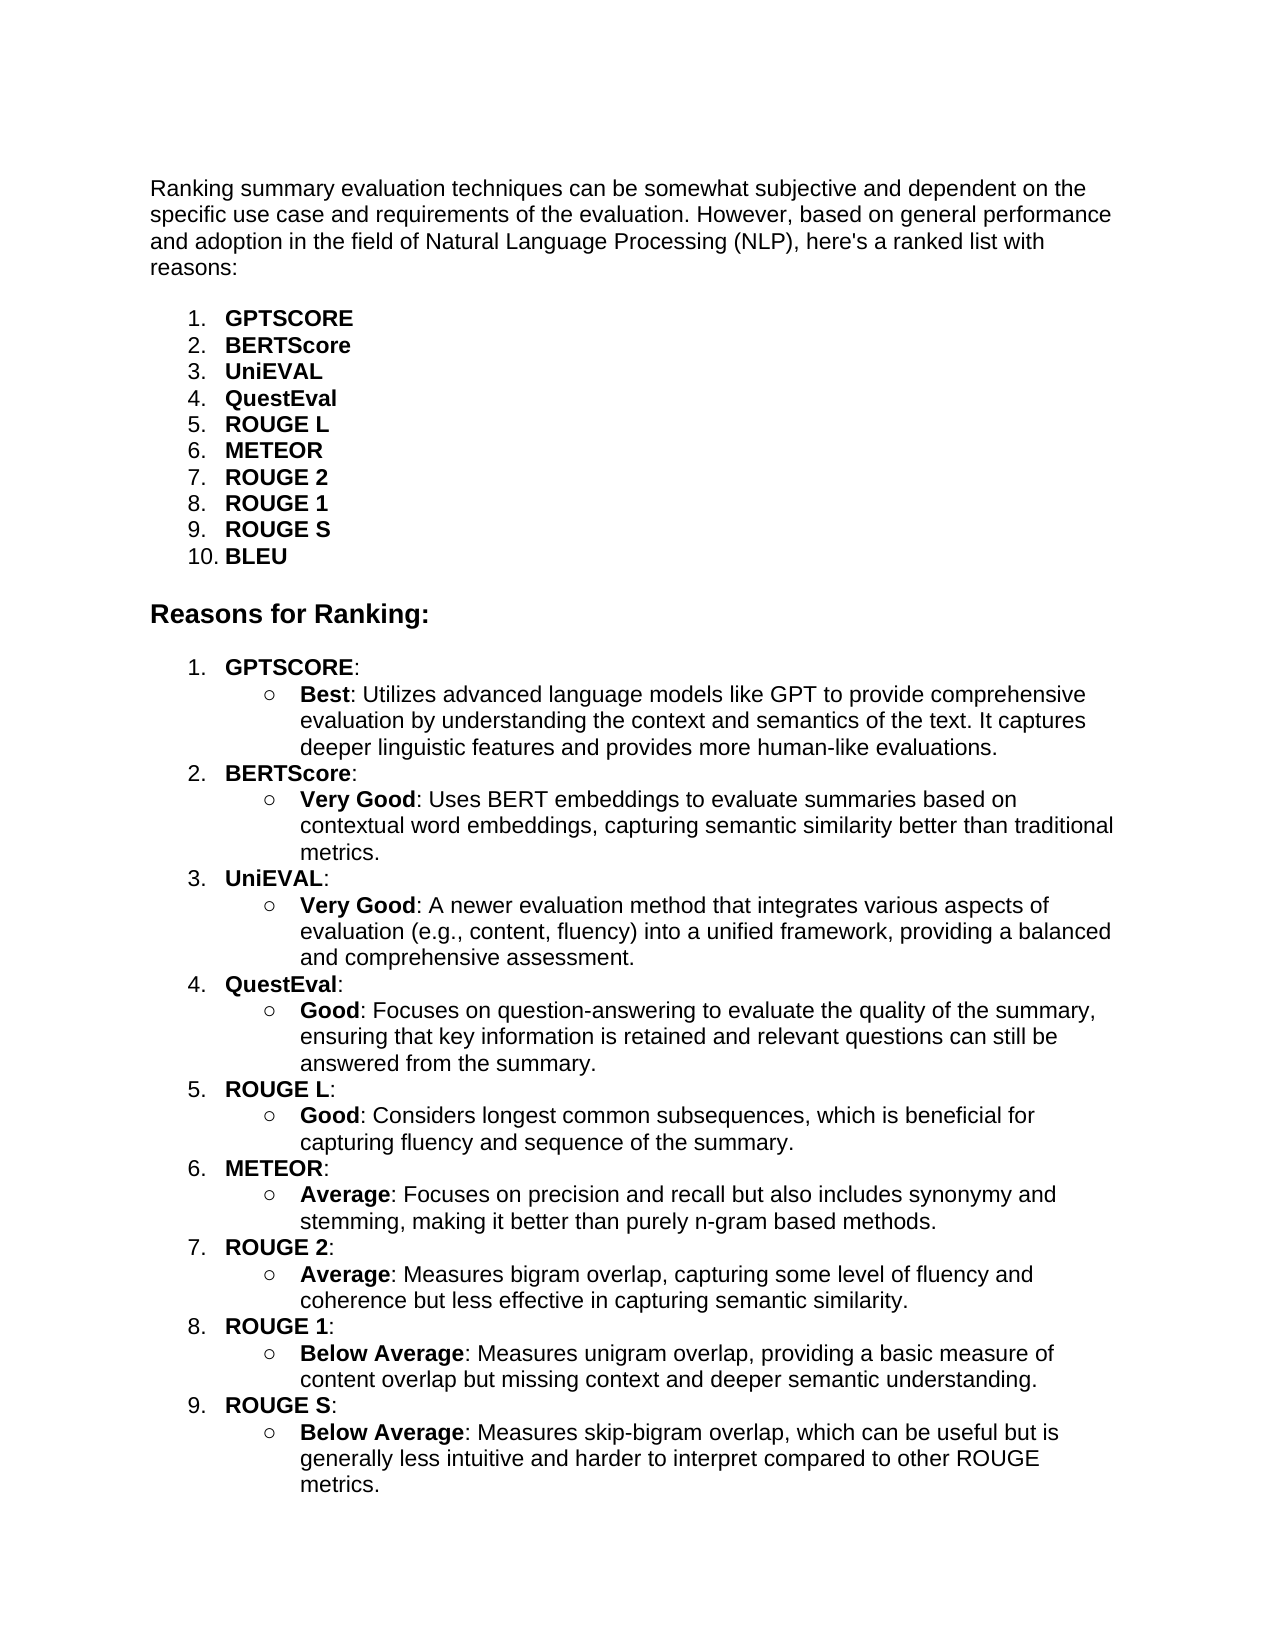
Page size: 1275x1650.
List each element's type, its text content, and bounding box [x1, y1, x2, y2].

list METEOR [187, 437, 1125, 463]
text Ranking summary evaluation techniques can be somewhat subjective and dependent on the specific use case and requirements of the evaluation. However, based on general performance and adoption in the field of Natural Language Processing (NLP), here's a ranked list with reasons: [150, 175, 1125, 280]
list ROUGE L [187, 411, 1125, 437]
list BERTScore: [187, 760, 1125, 786]
list Very Good: Uses BERT embeddings to evaluate summaries based on contextual word embeddings, capturing semantic similarity better than traditional metrics. [262, 786, 1125, 865]
list Below Average: Measures unigram overlap, providing a basic measure of content overlap but missing context and deeper semantic understanding. [262, 1339, 1125, 1392]
list QuestEval [187, 384, 1125, 411]
list Average: Measures bigram overlap, capturing some level of fluency and coherence but less effective in capturing semantic similarity. [262, 1261, 1125, 1313]
list ROUGE L: [187, 1076, 1125, 1102]
list BLEU [187, 543, 1125, 569]
list Average: Focuses on precision and recall but also includes synonymy and stemming, making it better than purely n-gram based methods. [262, 1181, 1125, 1234]
list QuestEval: [187, 971, 1125, 997]
list ROUGE 1: [187, 1313, 1125, 1339]
list Very Good: A newer evaluation method that integrates various aspects of evaluation (e.g., content, fluency) into a unified framework, providing a balanced and comprehensive assessment. [262, 892, 1125, 971]
list ROUGE S: [187, 1392, 1125, 1419]
list GPTSCORE [187, 305, 1125, 332]
list Good: Considers longest common subsequences, which is beneficial for capturing fluency and sequence of the summary. [262, 1102, 1125, 1155]
list BERTScore [187, 332, 1125, 358]
list Good: Focuses on question-answering to evaluate the quality of the summary, ensuring that key information is retained and relevant questions can still be answered from the summary. [262, 997, 1125, 1076]
list ROUGE 2: [187, 1234, 1125, 1261]
list ROUGE 2 [187, 463, 1125, 490]
list METEOR: [187, 1155, 1125, 1181]
list Below Average: Measures skip-bigram overlap, which can be useful but is generally less intuitive and harder to interpret compared to other ROUGE metrics. [262, 1419, 1125, 1498]
list ROUGE 1 [187, 490, 1125, 516]
list UniEVAL [187, 358, 1125, 384]
list UniEVAL: [187, 865, 1125, 892]
list GPTSCORE: [187, 654, 1125, 681]
list Best: Utilizes advanced language models like GPT to provide comprehensive evaluation by understanding the context and semantics of the text. It captures deeper linguistic features and provides more human-like evaluations. [262, 681, 1125, 760]
subtitle Reasons for Ranking: [150, 598, 1125, 629]
list ROUGE S [187, 516, 1125, 543]
